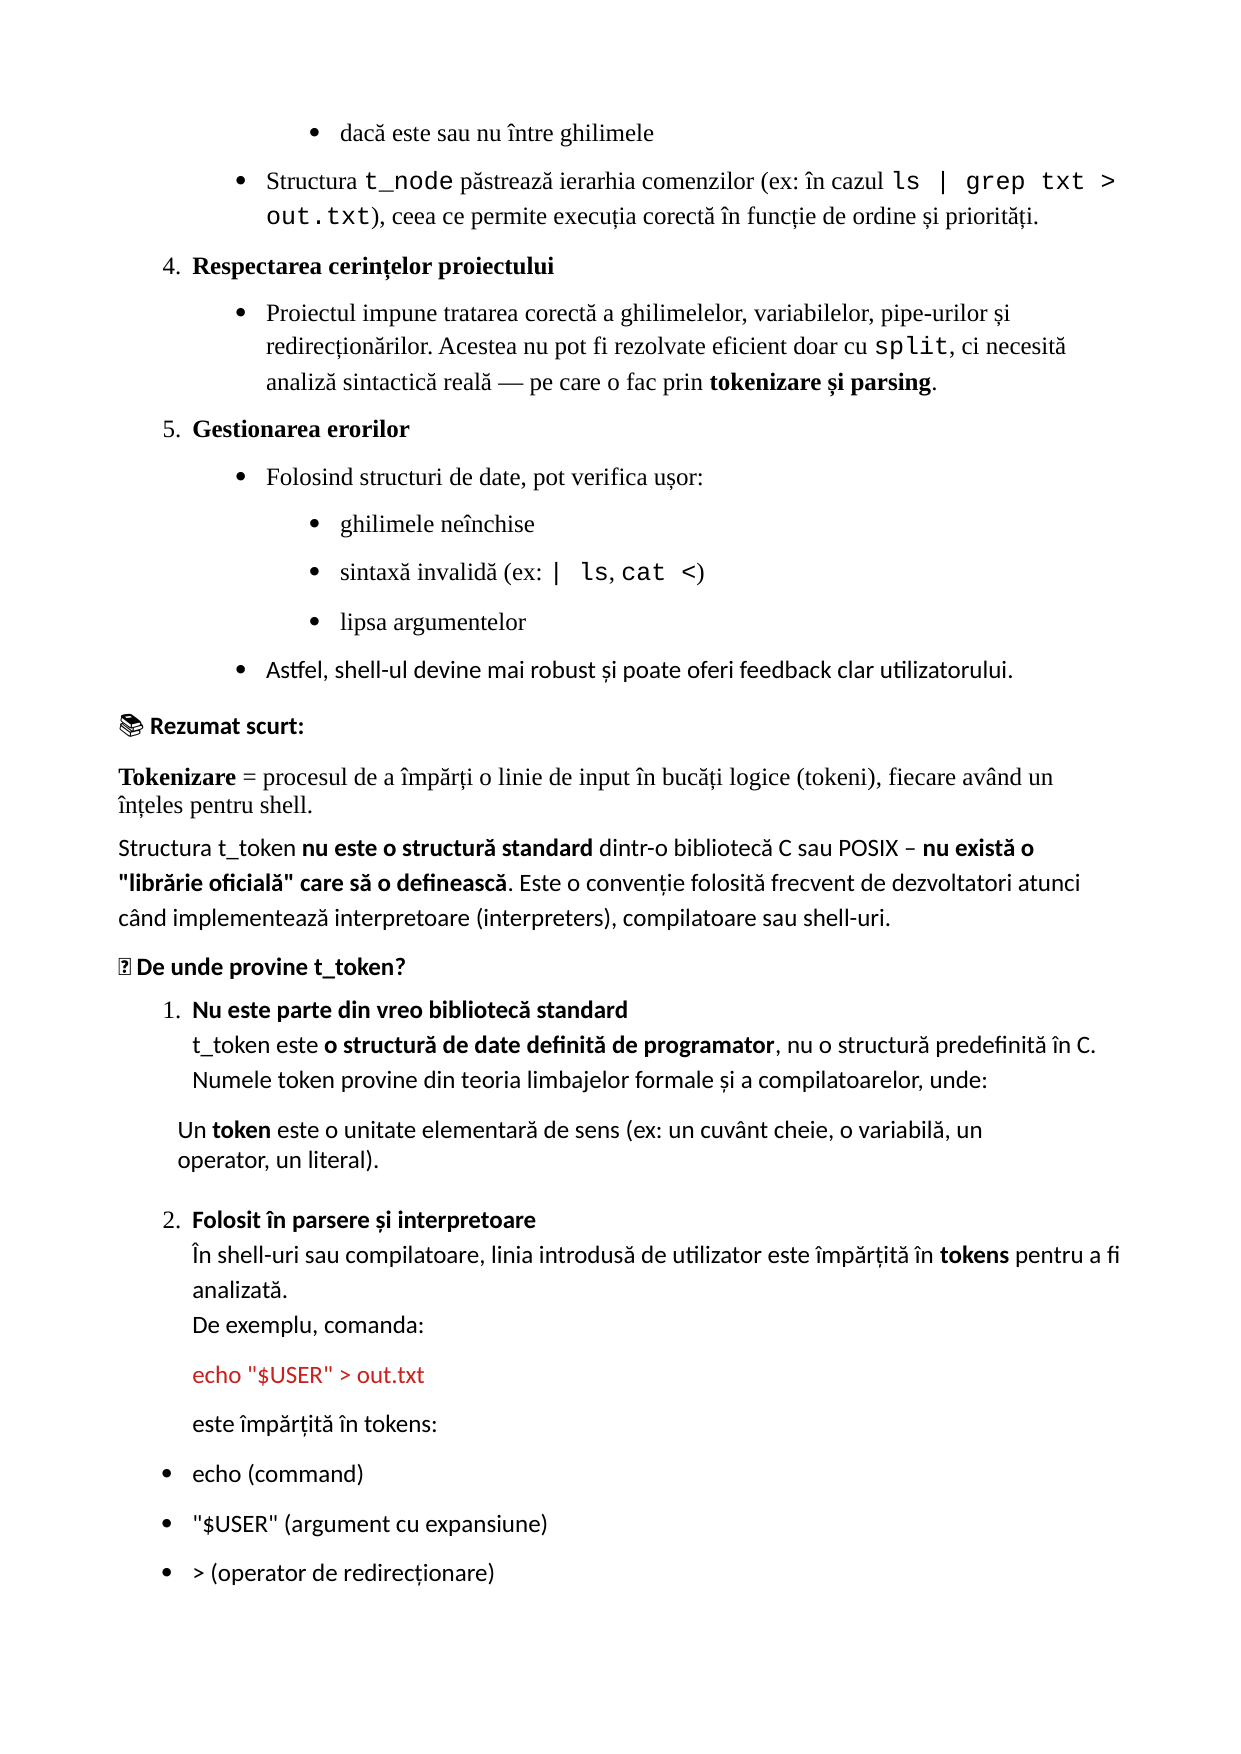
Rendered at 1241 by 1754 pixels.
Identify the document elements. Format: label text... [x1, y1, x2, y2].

list ghilimele neînchise [310, 509, 1122, 538]
list "$USER" (argument cu expansiune) [162, 1508, 1122, 1538]
text echo "$USER" > out.txt [118, 1359, 1122, 1389]
text este împărțită în tokens: [118, 1409, 1122, 1439]
list Folosind structuri de date, pot verifica ușor: [236, 462, 1122, 491]
list Gestionarea erorilor [162, 414, 1122, 443]
list Folosit în parsere și interpretoare În shell-uri sau compilatoare, linia introdusă de utilizator este împărțită în tokens pentru a fi analizată. De exemplu, comanda: [162, 1204, 1122, 1340]
list Proiectul impune tratarea corectă a ghilimelelor, variabilelor, pipe-urilor și redirecționărilor. Acestea nu pot fi rezolvate eficient doar cu split, ci necesită analiză sintactică reală — pe care o fac prin tokenizare și parsing. [236, 298, 1122, 395]
list Structura t_node păstrează ierarhia comenzilor (ex: în cazul ls | grep txt > out.txt), ceea ce permite execuția corectă în funcție de ordine și priorități. [236, 166, 1122, 232]
list Nu este parte din vreo bibliotecă standard t_token este o structură de date definită de programator, nu o structură predefinită în C. Numele token provine din teoria limbajelor formale și a compilatoarelor, unde: [162, 994, 1122, 1095]
subtitle Tokenizare = procesul de a împărți o linie de input în bucăți logice (tokeni), fiecare având un înțeles pentru shell. [118, 762, 1122, 819]
list Respectarea cerințelor proiectului [162, 251, 1122, 279]
list echo (command) [162, 1458, 1122, 1489]
list > (operator de redirecționare) [162, 1557, 1122, 1588]
subtitle 📚 Rezumat scurt: [118, 710, 1122, 741]
list Astfel, shell-ul devine mai robust și poate oferi feedback clar utilizatorului. [236, 654, 1122, 685]
subtitle 🔹 De unde provine t_token? [118, 951, 1122, 982]
list lipsa argumentelor [310, 607, 1122, 636]
list sintaxă invalidă (ex: | ls, cat <) [310, 557, 1122, 588]
list Un token este o unitate elementară de sens (ex: un cuvânt cheie, o variabilă, un operator, un literal). [177, 1114, 1063, 1175]
list dacă este sau nu între ghilimele [310, 118, 1122, 147]
text Structura t_token nu este o structură standard dintr-o bibliotecă C sau POSIX – nu există o "librărie oficială" care să o definească. Este o convenție folosită frecvent de dezvoltatori atunci când implementează interpretoare (interpreters), compilatoare sau shell-uri. [118, 832, 1122, 932]
